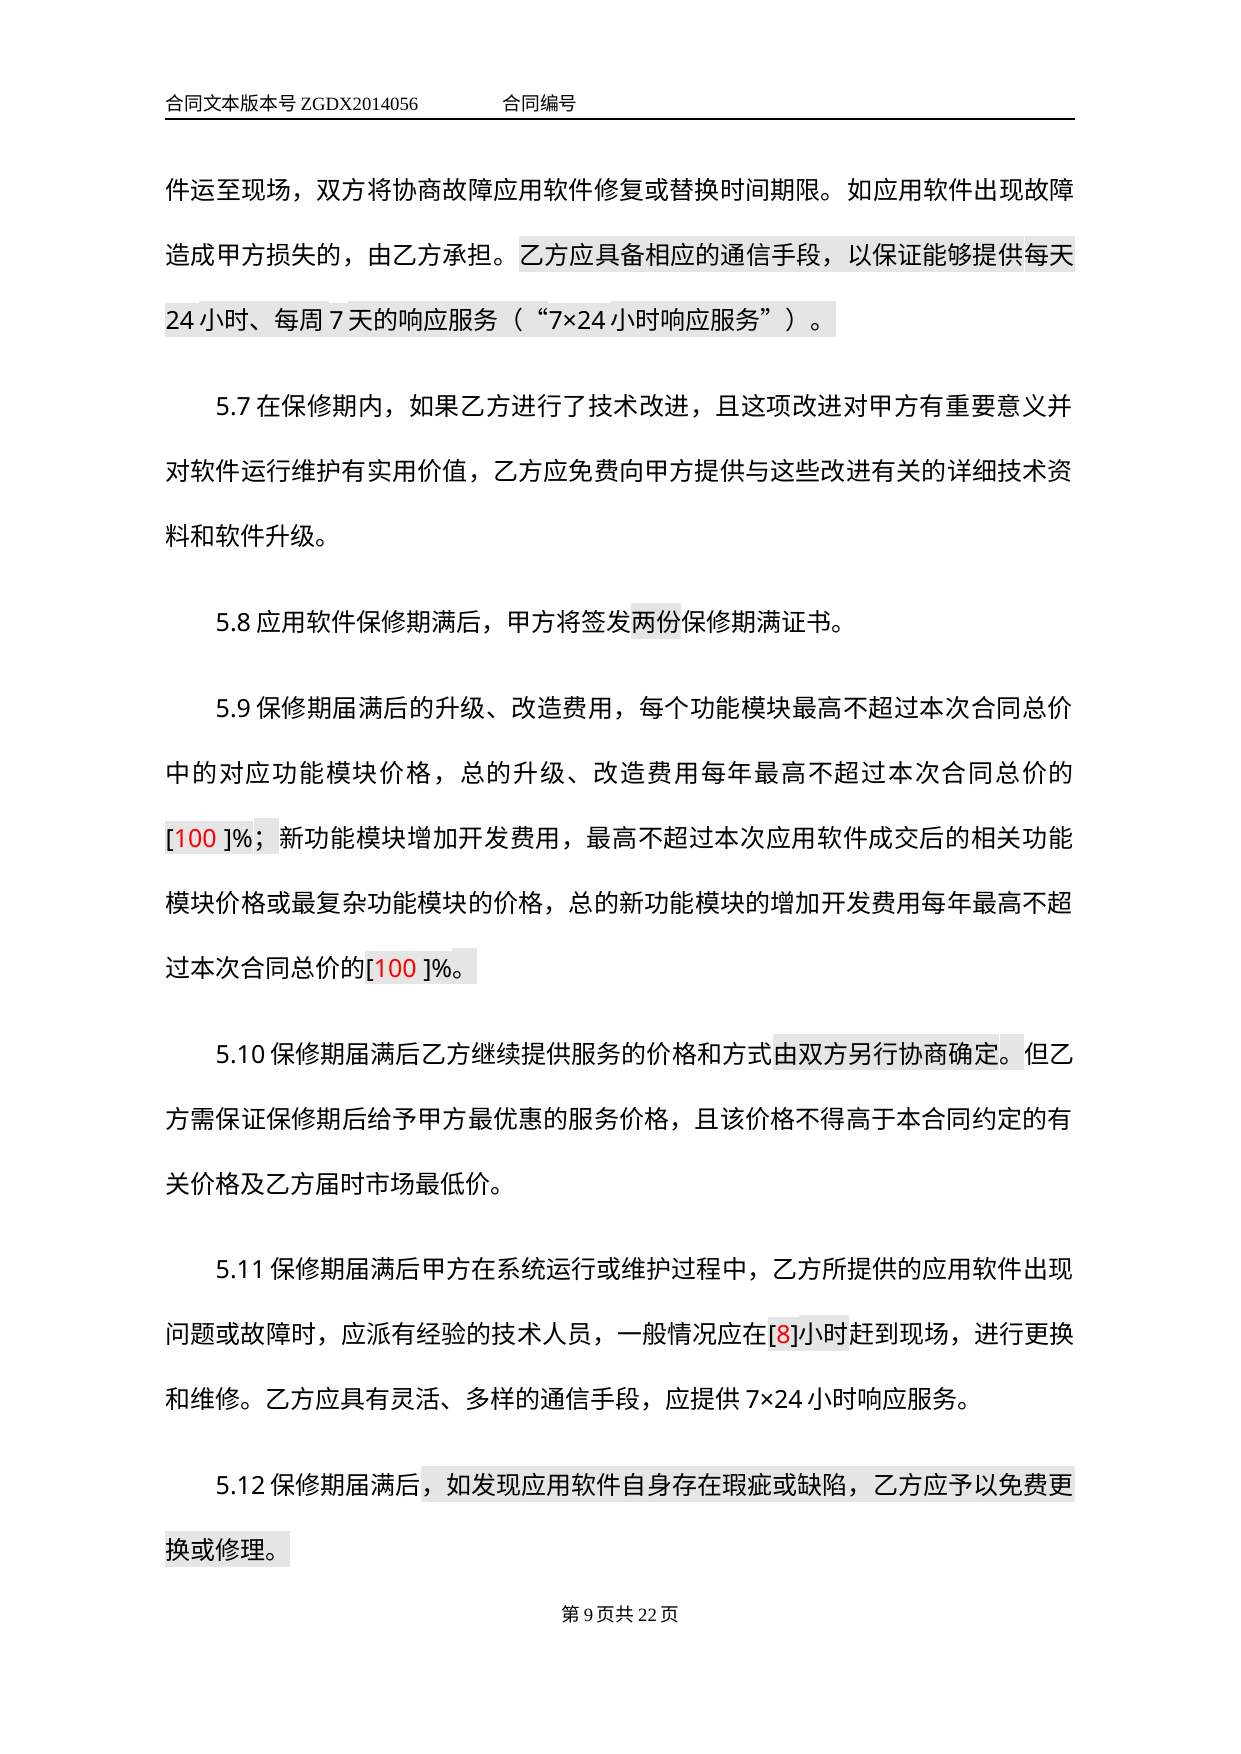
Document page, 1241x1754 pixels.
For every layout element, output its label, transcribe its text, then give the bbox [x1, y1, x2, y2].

text 5.8应用软件保修期满后，甲方将签发两份保修期满证书。 [165, 588, 1075, 653]
text 5.12保修期届满后，如发现应用软件自身存在瑕疵或缺陷，乙方应予以免费更换或修理。 [165, 1451, 1075, 1581]
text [165, 156, 1075, 351]
text 5.10保修期届满后乙方继续提供服务的价格和方式由双方另行协商确定。但乙方需保证保修期后给予甲方最优惠的服务价格，且该价格不得高于本合同约定的有关价格及乙方届时市场最低价。 [165, 1020, 1075, 1215]
text 5.11保修期届满后甲方在系统运行或维护过程中，乙方所提供的应用软件出现问题或故障时，应派有经验的技术人员，一般情况应在[8]小时赶到现场，进行更换和维修。乙方应具有灵活、多样的通信手段，应提供7×24小时响应服务。 [165, 1236, 1075, 1431]
text 5.7在保修期内，如果乙方进行了技术改进，且这项改进对甲方有重要意义并对软件运行维护有实用价值，乙方应免费向甲方提供与这些改进有关的详细技术资料和软件升级。 [165, 372, 1075, 567]
text 5.9保修期届满后的升级、改造费用，每个功能模块最高不超过本次合同总价中的对应功能模块价格，总的升级、改造费用每年最高不超过本次合同总价的[100 ]%；新功能模块增加开发费用，最高不超过本次应用软件成交后的相关功能模块价格或最复杂功能模块的价格，总的新功能模块的增加开发费用每年最高不超过本次合同总价的[100 ]%。 [165, 674, 1075, 999]
